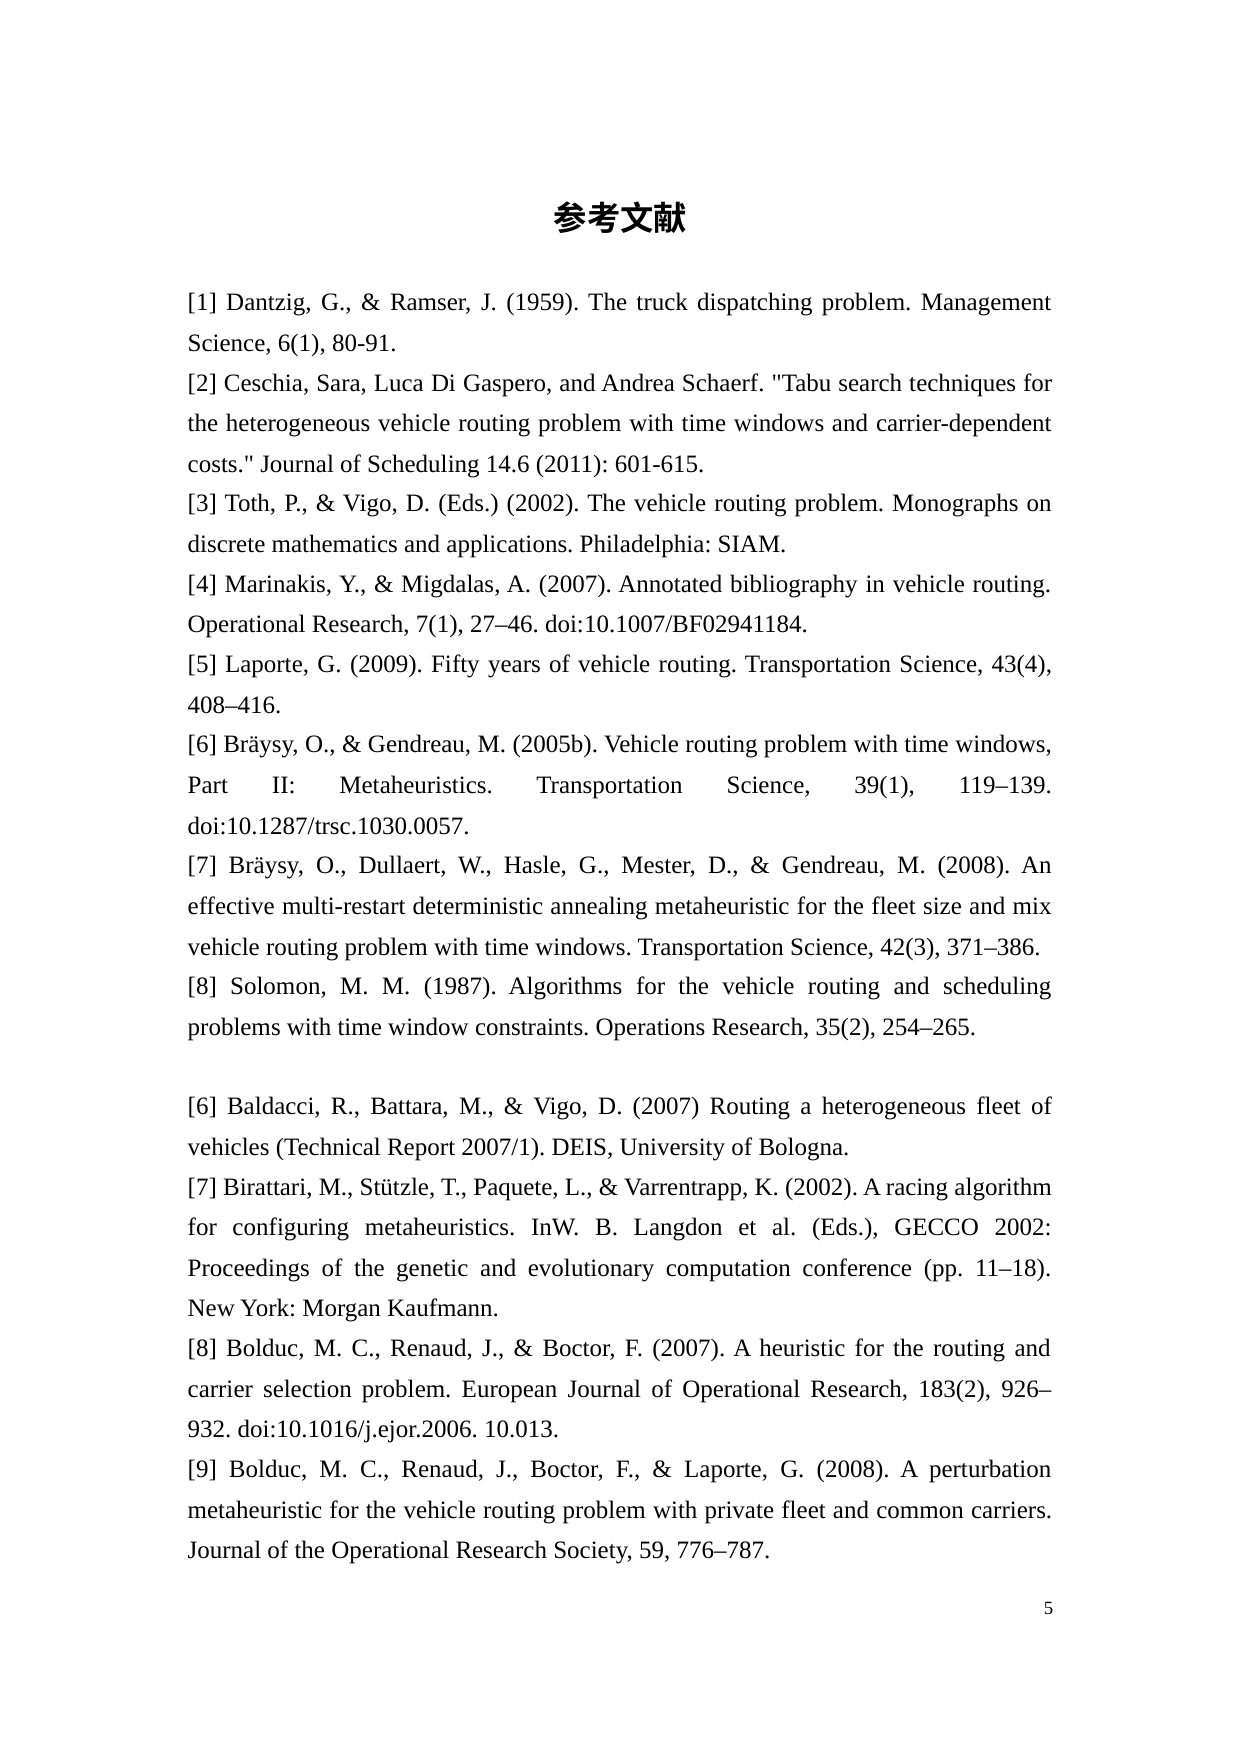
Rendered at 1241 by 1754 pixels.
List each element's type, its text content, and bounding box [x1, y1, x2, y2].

text [1] Dantzig, G., & Ramser, J. (1959). The truck dispatching problem. Management Science, 6(1), 80-91. [187, 285, 1053, 358]
subtitle 参考文献 [187, 183, 1053, 248]
text [8] Bolduc, M. C., Renaud, J., & Boctor, F. (2007). A heuristic for the routing and carrier selection problem. European Journal of Operational Research, 183(2), 926–932. doi:10.1016/j.ejor.2006. 10.013. [187, 1331, 1053, 1445]
text [4] Marinakis, Y., & Migdalas, A. (2007). Annotated bibliography in vehicle routing. Operational Research, 7(1), 27–46. doi:10.1007/BF02941184. [187, 567, 1053, 640]
text [5] Laporte, G. (2009). Fifty years of vehicle routing. Transportation Science, 43(4), 408–416. [187, 647, 1053, 720]
text [3] Toth, P., & Vigo, D. (Eds.) (2002). The vehicle routing problem. Monographs on discrete mathematics and applications. Philadelphia: SIAM. [187, 487, 1053, 560]
text [9] Bolduc, M. C., Renaud, J., Boctor, F., & Laporte, G. (2008). A perturbation metaheuristic for the vehicle routing problem with private fleet and common carriers. Journal of the Operational Research Society, 59, 776–787. [187, 1452, 1053, 1566]
text [7] Birattari, M., Stützle, T., Paquete, L., & Varrentrapp, K. (2002). A racing algorithm for configuring metaheuristics. InW. B. Langdon et al. (Eds.), GECCO 2002: Proceedings of the genetic and evolutionary computation conference (pp. 11–18). New York: Morgan Kaufmann. [187, 1170, 1053, 1324]
text [6] Baldacci, R., Battara, M., & Vigo, D. (2007) Routing a heterogeneous fleet of vehicles (Technical Report 2007/1). DEIS, University of Bologna. [187, 1089, 1053, 1163]
text [2] Ceschia, Sara, Luca Di Gaspero, and Andrea Schaerf. "Tabu search techniques for the heterogeneous vehicle routing problem with time windows and carrier-dependent costs." Journal of Scheduling 14.6 (2011): 601-615. [187, 366, 1053, 479]
text [8] Solomon, M. M. (1987). Algorithms for the vehicle routing and scheduling problems with time window constraints. Operations Research, 35(2), 254–265. [187, 969, 1053, 1043]
text [7] Bräysy, O., Dullaert, W., Hasle, G., Mester, D., & Gendreau, M. (2008). An effective multi-restart deterministic annealing metaheuristic for the fleet size and mix vehicle routing problem with time windows. Transportation Science, 42(3), 371–386. [187, 848, 1053, 962]
text [6] Bräysy, O., & Gendreau, M. (2005b). Vehicle routing problem with time windows, Part II: Metaheuristics. Transportation Science, 39(1), 119–139. doi:10.1287/trsc.1030.0057. [187, 728, 1053, 841]
